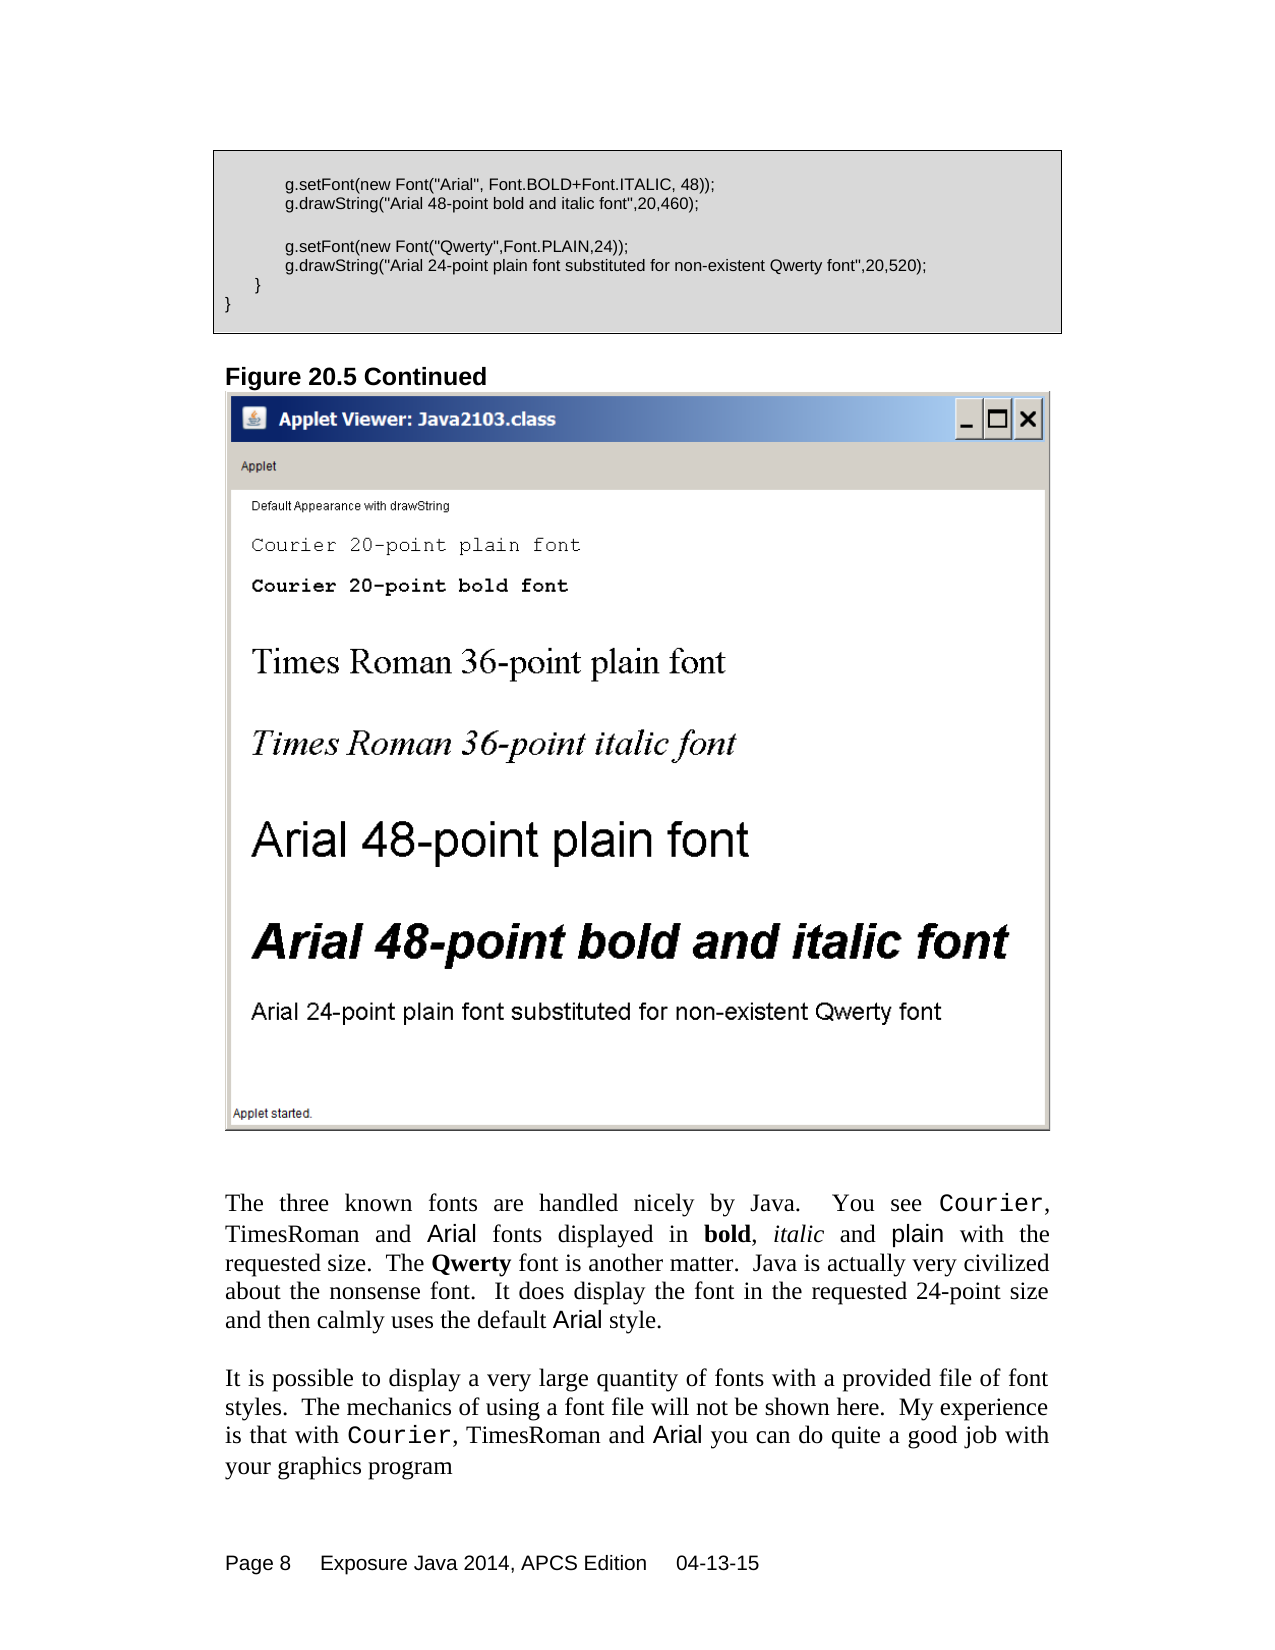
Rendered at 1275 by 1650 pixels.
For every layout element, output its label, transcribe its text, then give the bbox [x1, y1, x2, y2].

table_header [214, 151, 1061, 332]
picture [225, 391, 1050, 1131]
text The three known fonts are handled nicely by Java. You see Courier, TimesRoman and Arial fonts displayed in bold, italic and plain with the requested size. The Qwerty font is another matter. Java is actually very civilized about the nonsense font. It does display the font in the requested 24-point size and then calmly uses the default Arial style. [225, 1188, 1050, 1334]
text It is possible to display a very large quantity of fonts with a provided file of font styles. The mechanics of using a font file will not be shown here. My experience is that with Courier, TimesRoman and Arial you can do quite a good job with your graphics program [225, 1363, 1050, 1480]
text Figure 20.5 Continued [225, 362, 1050, 391]
